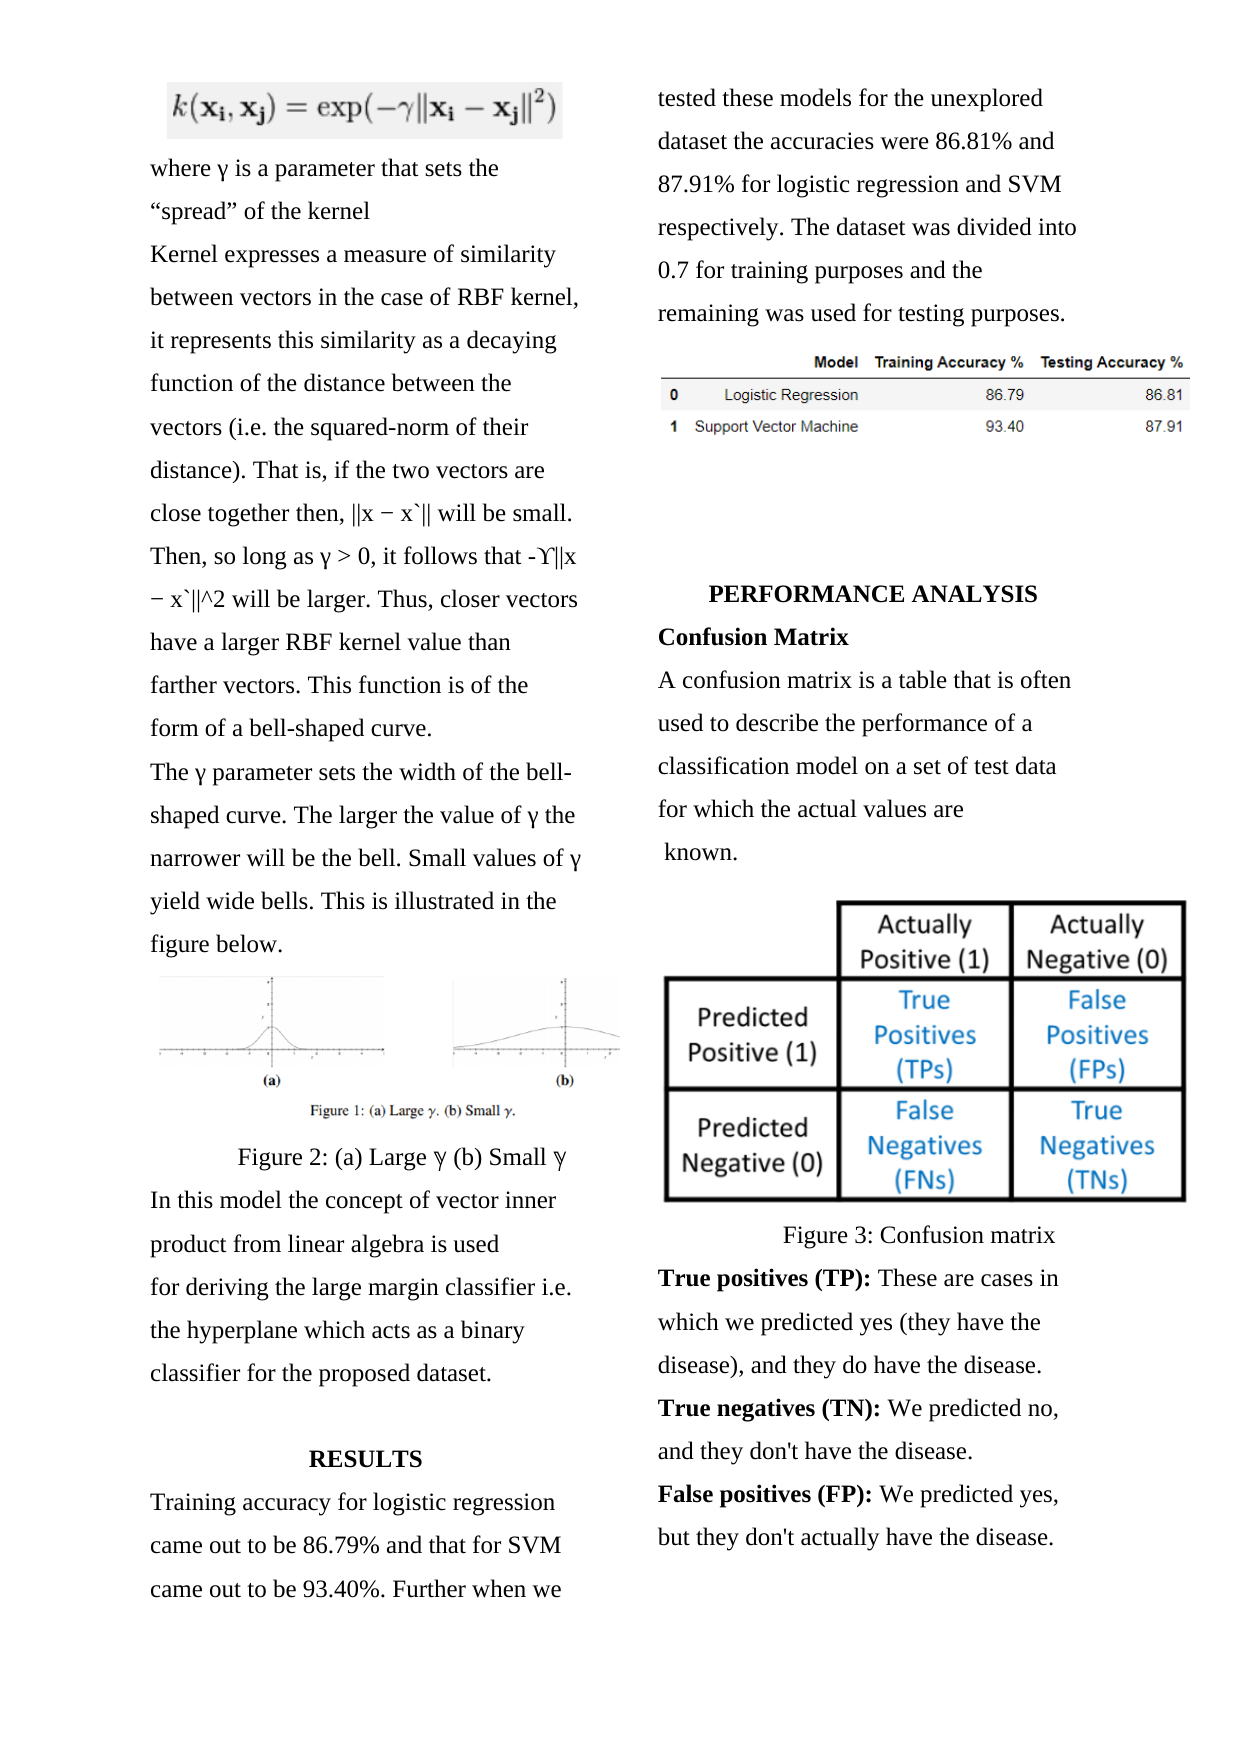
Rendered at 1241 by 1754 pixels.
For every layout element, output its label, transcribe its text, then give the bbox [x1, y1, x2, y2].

text Training accuracy for logistic regression came out to be 86.79% and that for SVM came out to be 93.40%. Further when we tested these models for the unexplored dataset the accuracies were 86.81% and 87.91% for logistic regression and SVM respectively. The dataset was divided into 0.7 for training purposes and the remaining was used for testing purposes. [150, 1487, 581, 1602]
text A confusion matrix is a table that is often used to describe the performance of a classification model on a set of test data for which the actual values are [658, 665, 1089, 823]
text False positives (FP): We predicted yes, but they don't actually have the disease. [658, 1479, 1089, 1551]
text In this model the concept of vector inner product from linear algebra is used for deriving the large margin classifier i.e. the hyperplane which acts as a binary classifier for the proposed dataset. [150, 1186, 581, 1387]
picture [657, 880, 1190, 1207]
text where γ is a parameter that sets the “spread” of the kernel [150, 153, 581, 225]
text PERFORMANCE ANALYSIS [658, 579, 1089, 607]
picture [657, 341, 1190, 448]
picture [150, 972, 620, 1129]
text True negatives (TN): We predicted no, and they don't have the disease. [658, 1393, 1089, 1465]
text RESULTS [150, 1444, 581, 1473]
text Confusion Matrix [658, 622, 1089, 651]
text Training accuracy for logistic regression came out to be 86.79% and that for SVM came out to be 93.40%. Further when we tested these models for the unexplored dataset the accuracies were 86.81% and 87.91% for logistic regression and SVM respectively. The dataset was divided into 0.7 for training purposes and the remaining was used for testing purposes. [658, 83, 1089, 327]
text True positives (TP): These are cases in which we predicted yes (they have the disease), and they do have the disease. [658, 1263, 1089, 1378]
text Kernel expresses a measure of similarity between vectors in the case of RBF kernel, it represents this similarity as a decaying function of the distance between the vectors (i.e. the squared-norm of their distance). That is, if the two vectors are close together then, ||x − x`|| will be small. Then, so long as γ > 0, it follows that -ϒ||x − x`||^2 will be larger. Thus, closer vectors have a larger RBF kernel value than farther vectors. This function is of the form of a bell-shaped curve. [150, 239, 581, 742]
text Figure 3: Confusion matrix [658, 1220, 1089, 1249]
text Figure 2: (a) Large ℽ (b) Small ℽ [150, 1142, 581, 1171]
picture [166, 82, 565, 139]
text The γ parameter sets the width of the bell-shaped curve. The larger the value of γ the narrower will be the bell. Small values of γ yield wide bells. This is illustrated in the figure below. [150, 757, 581, 958]
text known. [658, 837, 1089, 880]
